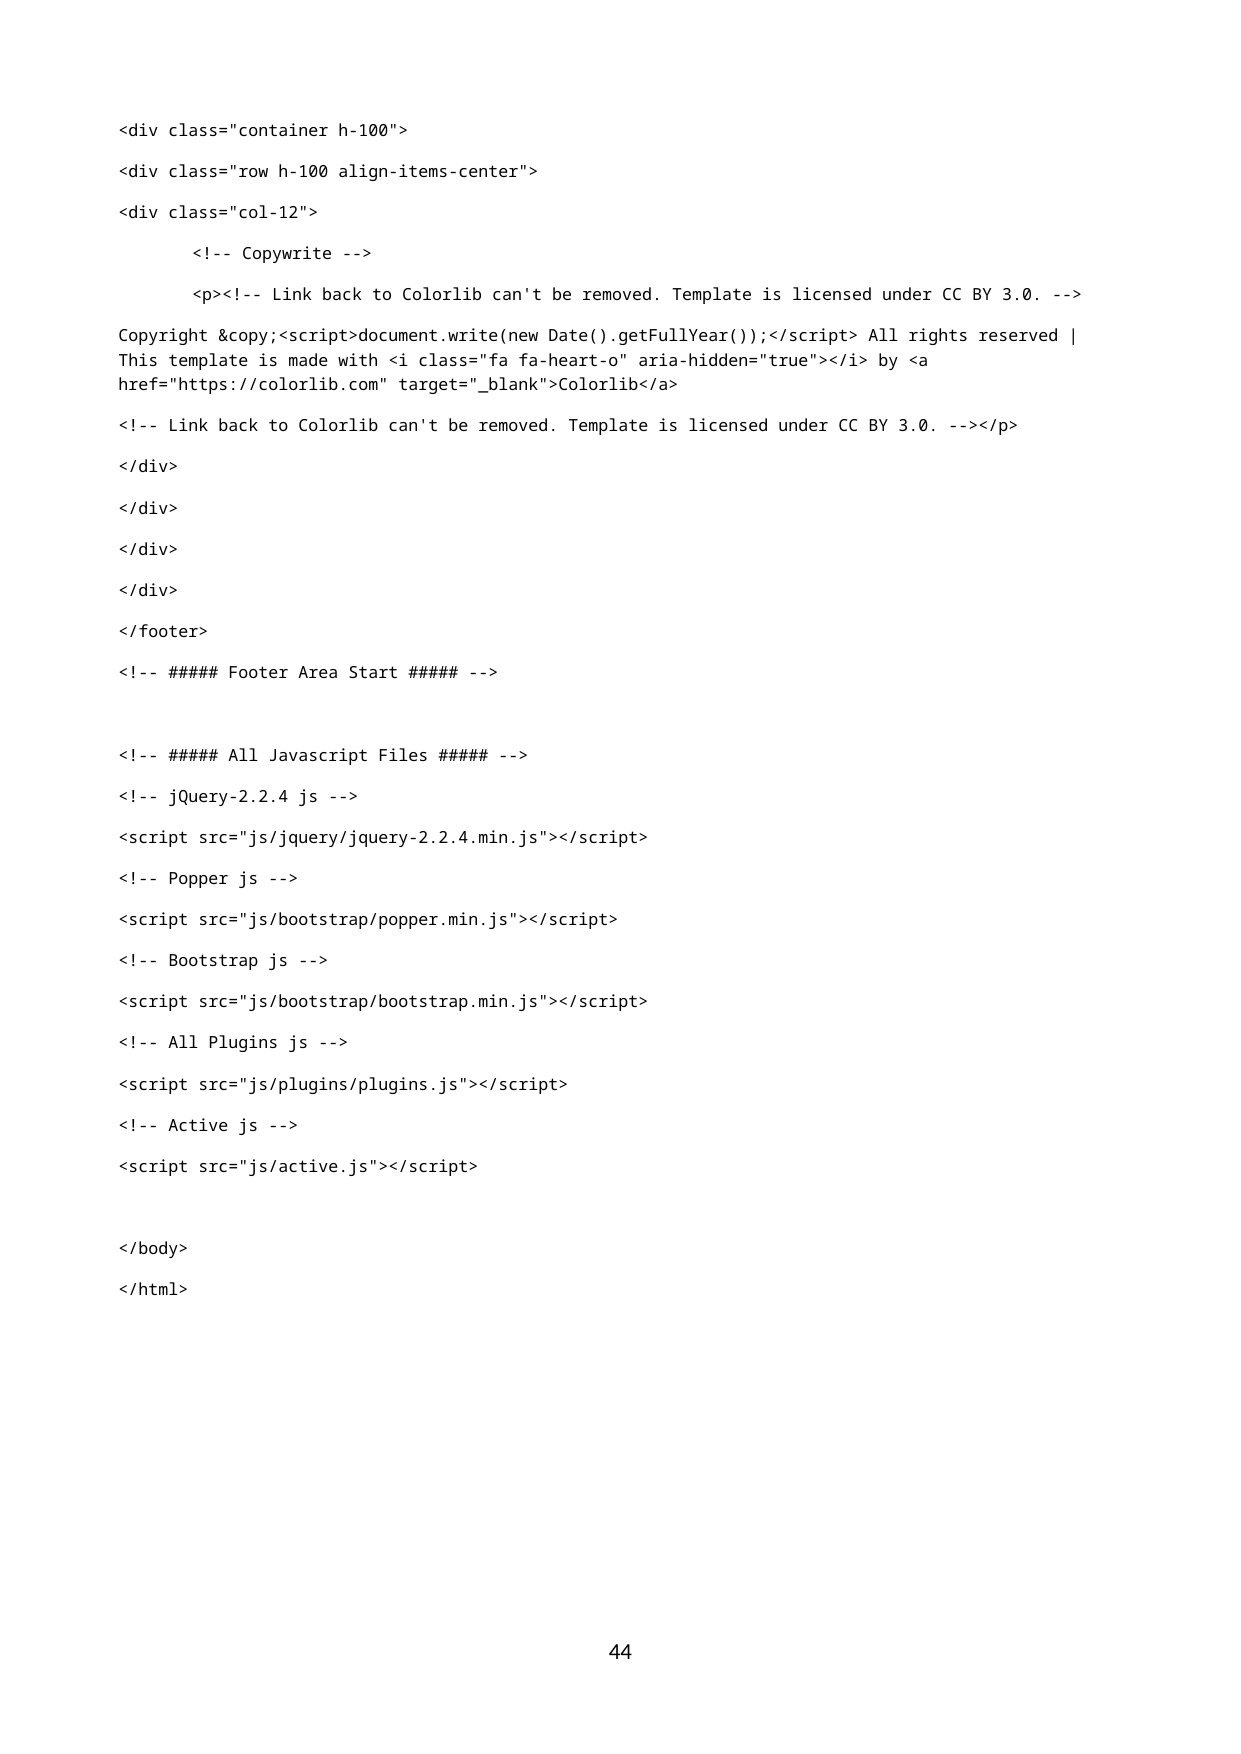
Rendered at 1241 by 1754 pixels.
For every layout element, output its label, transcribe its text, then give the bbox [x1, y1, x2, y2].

text <script src="js/active.js"></script> [118, 1154, 1122, 1177]
text <!-- Active js --> [118, 1113, 1122, 1136]
text <script src="js/bootstrap/bootstrap.min.js"></script> [118, 990, 1122, 1013]
text <!-- ##### All Javascript Files ##### --> [118, 743, 1122, 766]
text <script src="js/jquery/jquery-2.2.4.min.js"></script> [118, 825, 1122, 848]
text <!-- jQuery-2.2.4 js --> [118, 784, 1122, 807]
text </div> [118, 578, 1122, 601]
text </div> [118, 496, 1122, 519]
text <!-- Copywrite --> [118, 242, 1122, 264]
text <script src="js/plugins/plugins.js"></script> [118, 1072, 1122, 1095]
text <!-- Link back to Colorlib can't be removed. Template is licensed under CC BY 3.0. --></p> [118, 414, 1122, 437]
text <div class="container h-100"> [118, 118, 1122, 141]
text </html> [118, 1278, 1122, 1301]
text <script src="js/bootstrap/popper.min.js"></script> [118, 908, 1122, 930]
text <!-- ##### Footer Area Start ##### --> [118, 661, 1122, 683]
text <p><!-- Link back to Colorlib can't be removed. Template is licensed under CC BY 3.0. --> [118, 283, 1122, 305]
text <div class="row h-100 align-items-center"> [118, 159, 1122, 182]
text <!-- All Plugins js --> [118, 1031, 1122, 1054]
text <!-- Bootstrap js --> [118, 949, 1122, 972]
text </div> [118, 537, 1122, 560]
text <!-- Popper js --> [118, 867, 1122, 889]
text </body> [118, 1237, 1122, 1259]
text <div class="col-12"> [118, 200, 1122, 223]
text Copyright &copy;<script>document.write(new Date().getFullYear());</script> All rights reserved | This template is made with <i class="fa fa-heart-o" aria-hidden="true"></i> by <a href="https://colorlib.com" target="_blank">Colorlib</a> [118, 324, 1122, 396]
text </div> [118, 455, 1122, 478]
text </footer> [118, 620, 1122, 642]
